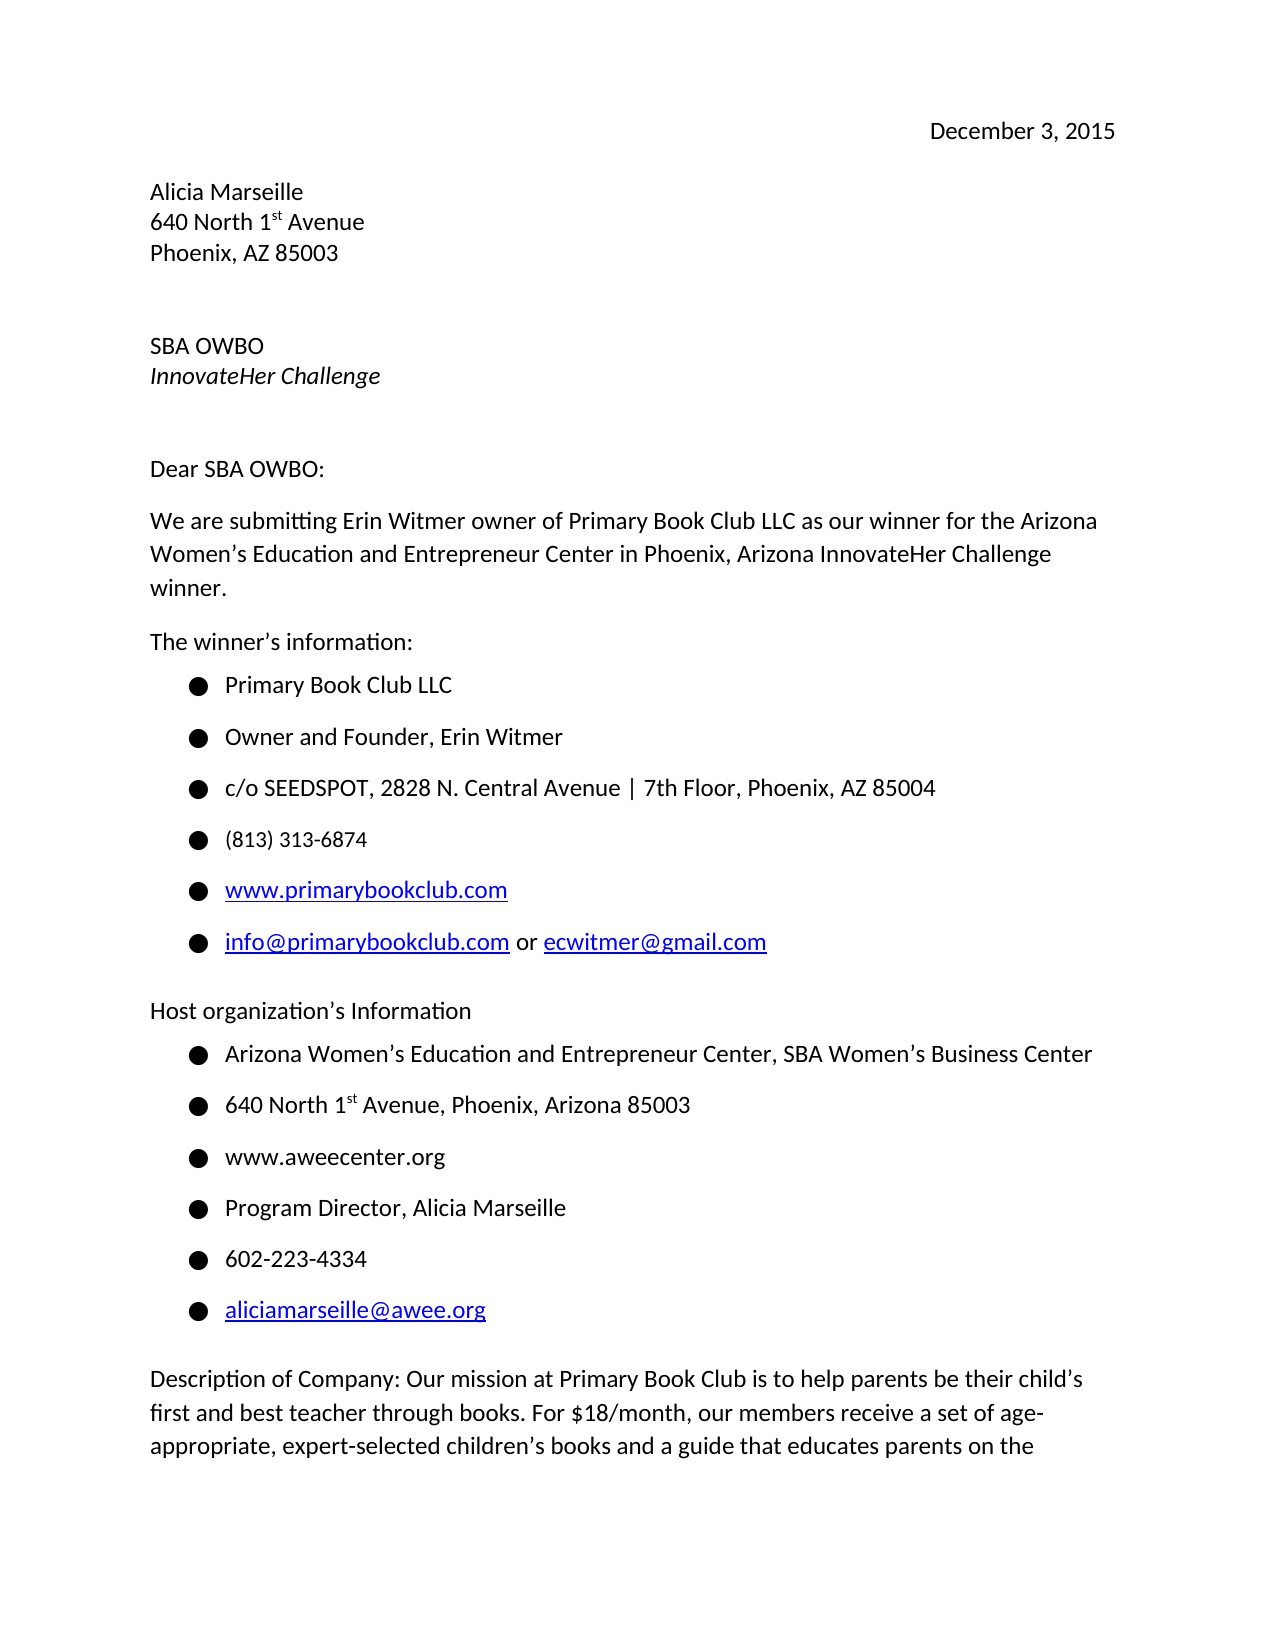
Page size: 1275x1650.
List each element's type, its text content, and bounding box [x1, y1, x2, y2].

list Program Director, Alicia Marseille [187, 1179, 1116, 1230]
text Alicia Marseille [150, 176, 1116, 206]
list 602-223-4334 [187, 1230, 1116, 1282]
list Owner and Founder, Erin Witmer [187, 708, 1116, 759]
list c/o SEEDSPOT, 2828 N. Central Avenue | 7th Floor, Phoenix, AZ 85004 [187, 759, 1116, 811]
list www.aweecenter.org [187, 1128, 1116, 1179]
text The winner’s information: [150, 626, 1116, 657]
text Phoenix, AZ 85003 [150, 237, 1116, 267]
list aliciamarseille@awee.org [187, 1282, 1116, 1333]
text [150, 1363, 1116, 1461]
list www.primarybookclub.com [187, 862, 1116, 913]
text Host organization’s Information [150, 995, 1116, 1025]
list info@primarybookclub.com or ecwitmer@gmail.com [187, 913, 1116, 964]
list 640 North 1st Avenue, Phoenix, Arizona 85003 [187, 1077, 1116, 1128]
list (813) 313-6874 [187, 811, 1116, 862]
text We are submitting Erin Witmer owner of Primary Book Club LLC as our winner for the Arizona Women’s Education and Entrepreneur Center in Phoenix, Arizona InnovateHer Challenge winner. [150, 505, 1116, 602]
list Primary Book Club LLC [187, 657, 1116, 708]
text SBA OWBO [150, 330, 1116, 361]
text 640 North 1st Avenue [150, 206, 1116, 237]
text InnovateHer Challenge [150, 361, 1116, 391]
list Arizona Women’s Education and Entrepreneur Center, SBA Women’s Business Center [187, 1025, 1116, 1077]
text December 3, 2015 [150, 115, 1116, 145]
text Dear SBA OWBO: [150, 453, 1116, 484]
